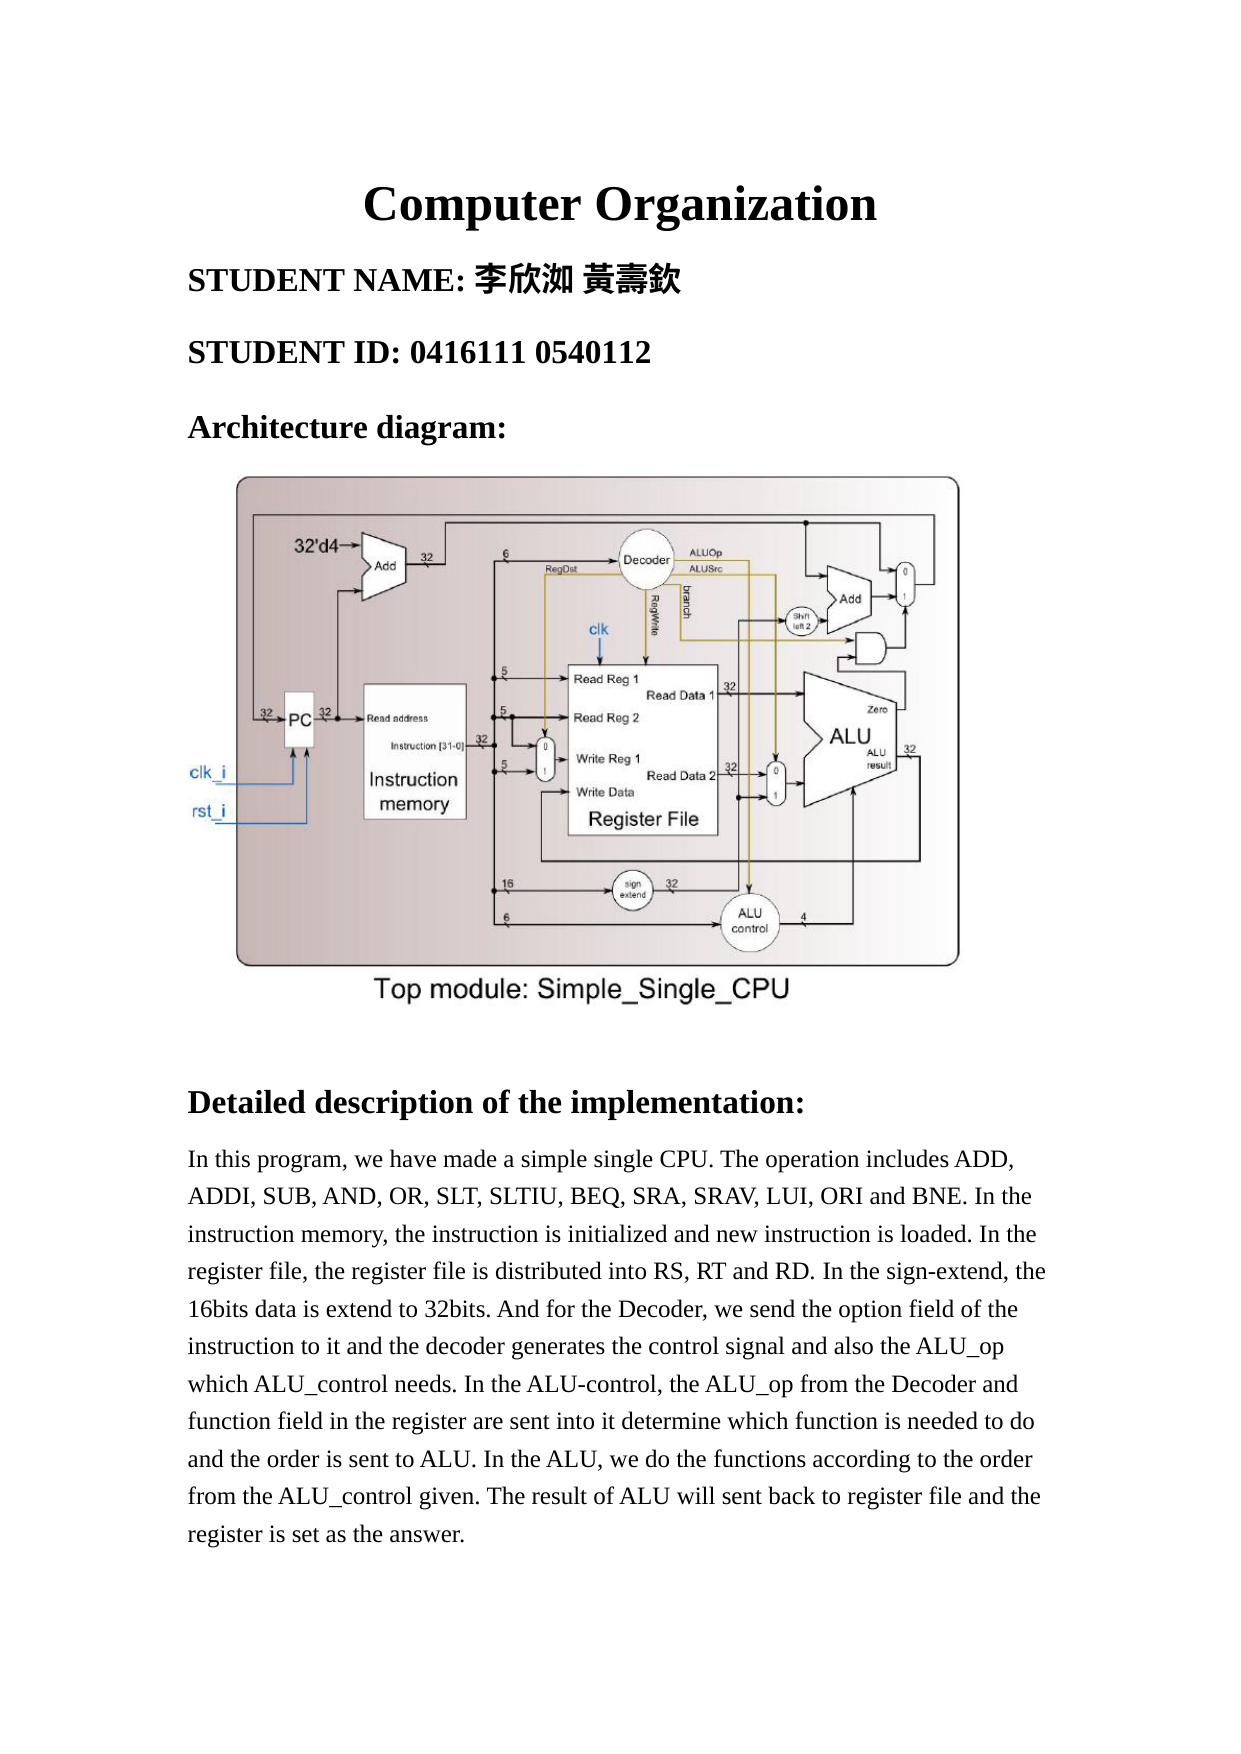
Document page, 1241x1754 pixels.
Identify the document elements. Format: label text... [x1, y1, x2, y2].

text In this program, we have made a simple single CPU. The operation includes ADD, ADDI, SUB, AND, OR, SLT, SLTIU, BEQ, SRA, SRAV, LUI, ORI and BNE. In the instruction memory, the instruction is initialized and new instruction is loaded. In the register file, the register file is distributed into RS, RT and RD. In the sign-extend, the 16bits data is extend to 32bits. And for the Decoder, we send the option field of the instruction to it and the decoder generates the control signal and also the ALU_op which ALU_control needs. In the ALU-control, the ALU_op from the Decoder and function field in the register are sent into it determine which function is needed to do and the order is sent to ALU. In the ALU, we do the functions according to the order from the ALU_control given. The result of ALU will sent back to register file and the register is set as the answer. [187, 1139, 1053, 1552]
text STUDENT NAME: 李欣洳 黃壽欽 [187, 239, 1053, 314]
text Detailed description of the implementation: [187, 1064, 1053, 1139]
text Computer Organization [187, 164, 1053, 239]
text Architecture diagram: [187, 389, 1053, 464]
text STUDENT ID: 0416111 0540112 [187, 314, 1053, 389]
